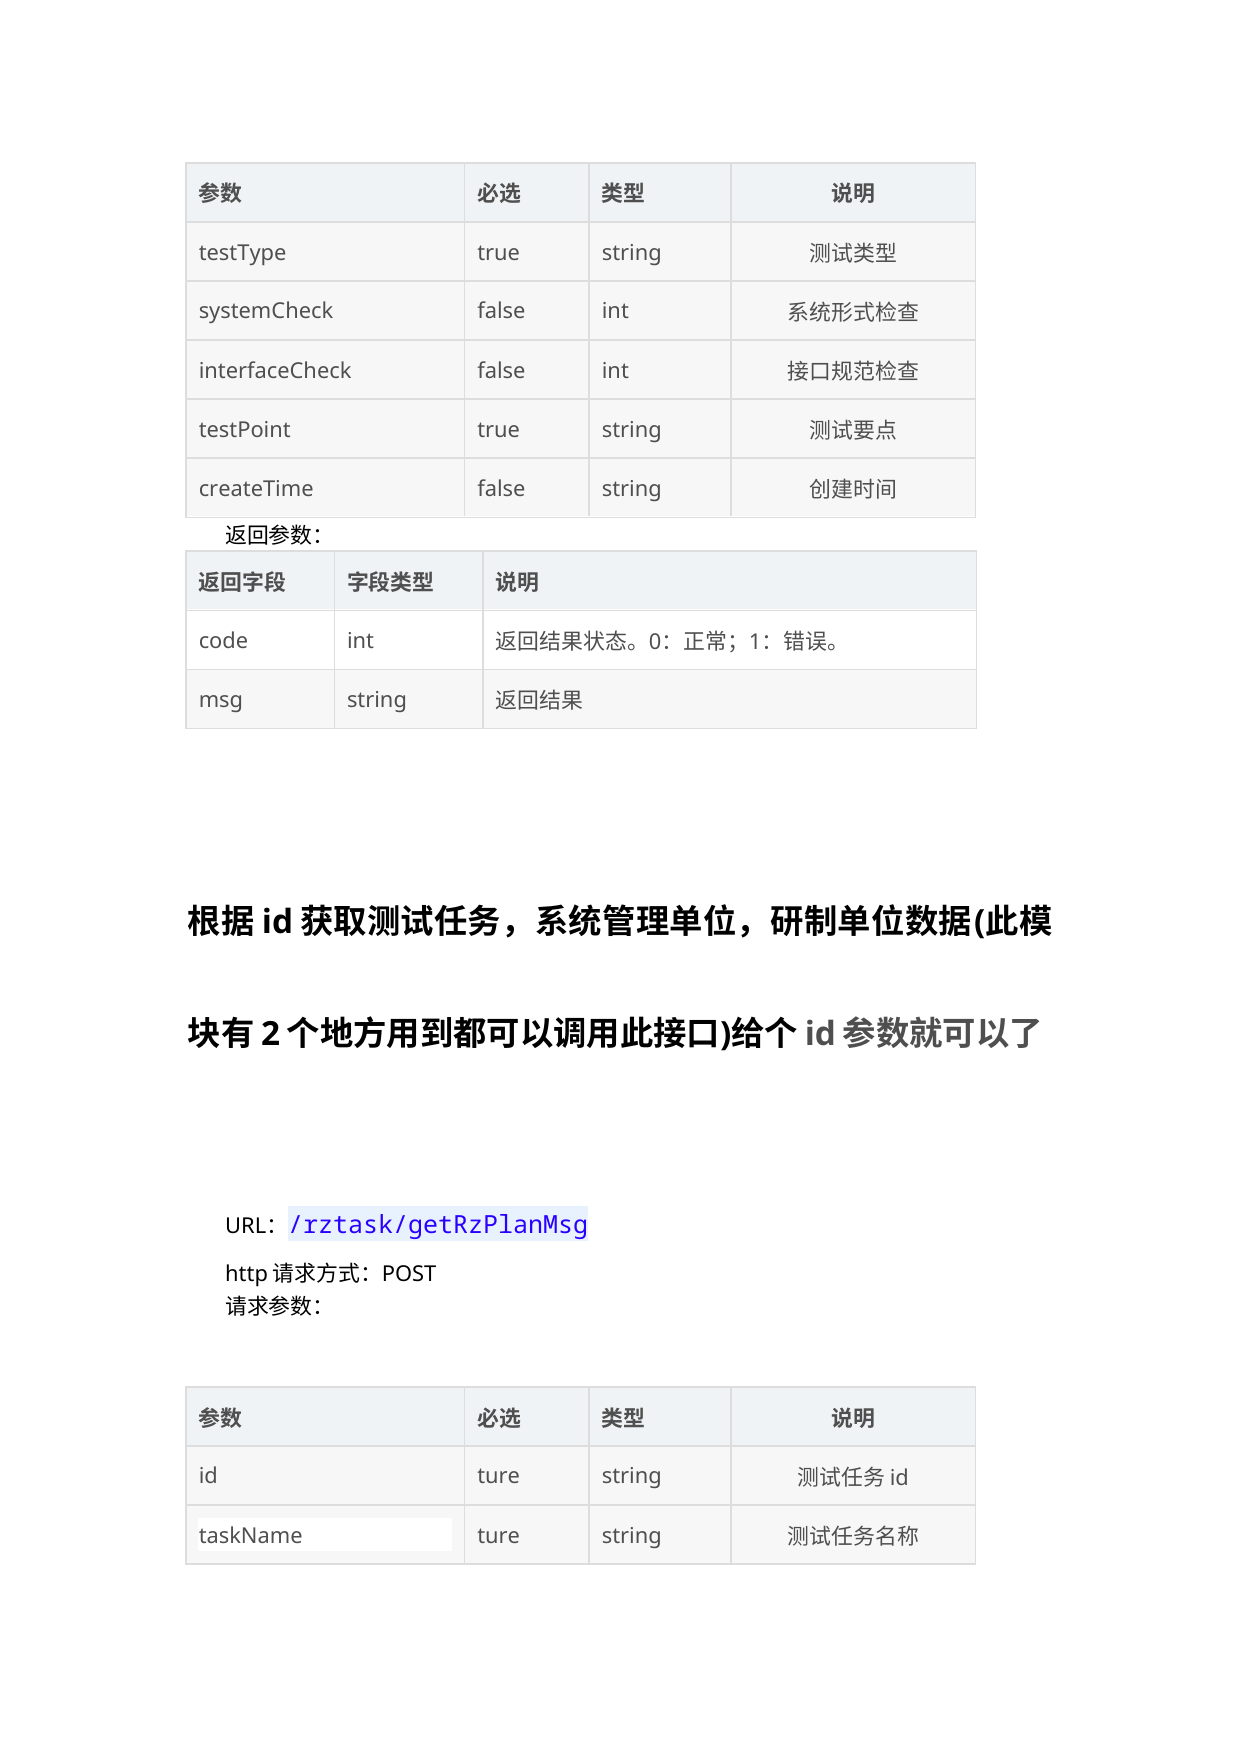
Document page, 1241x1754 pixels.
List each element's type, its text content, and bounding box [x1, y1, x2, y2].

table_cell string [590, 223, 730, 280]
table_cell string [590, 400, 730, 457]
table_cell false [465, 341, 588, 398]
table_header 说明 [484, 552, 976, 609]
table_cell string [335, 670, 482, 728]
table_cell string [590, 1447, 730, 1504]
table_header 参数 [187, 164, 464, 221]
table_cell int [335, 611, 482, 668]
table_cell id [187, 1447, 464, 1504]
list 返回参数： [225, 518, 1053, 550]
subtitle 根据id获取测试任务，系统管理单位，研制单位数据(此模块有2个地方用到都可以调用此接口)给个id参数就可以了 [187, 886, 1053, 1064]
table_cell 返回结果状态。0：正常；1：错误。 [484, 611, 976, 668]
table_cell string [590, 1506, 730, 1563]
table_header 参数 [187, 1388, 464, 1445]
table_cell 测试任务id [732, 1447, 975, 1504]
table_cell false [465, 282, 588, 339]
table_header 字段类型 [335, 552, 482, 609]
table_header 返回字段 [187, 552, 334, 609]
table_cell testType [187, 223, 464, 280]
table_cell taskName [187, 1506, 464, 1563]
table_cell 返回结果 [484, 670, 976, 728]
table_cell testPoint [187, 400, 464, 457]
table_cell 测试任务名称 [732, 1506, 975, 1563]
table_cell 创建时间 [732, 459, 975, 516]
list URL：/rztask/getRzPlanMsg [225, 1191, 1053, 1256]
table_header 必选 [465, 164, 588, 221]
list http请求方式：POST [225, 1256, 1053, 1288]
table_header 类型 [590, 1388, 730, 1445]
table_cell createTime [187, 459, 464, 516]
table_header 类型 [590, 164, 730, 221]
table_cell ture [465, 1506, 588, 1563]
table_cell interfaceCheck [187, 341, 464, 398]
table_cell 系统形式检查 [732, 282, 975, 339]
table_cell int [590, 282, 730, 339]
list 请求参数： [225, 1288, 1053, 1321]
table_cell msg [187, 670, 334, 728]
table_header 必选 [465, 1388, 588, 1445]
table_cell false [465, 459, 588, 516]
table_header 说明 [732, 1388, 975, 1445]
table_header 说明 [732, 164, 975, 221]
table_cell systemCheck [187, 282, 464, 339]
table_cell int [590, 341, 730, 398]
table_cell true [465, 400, 588, 457]
table_cell true [465, 223, 588, 280]
table_cell string [590, 459, 730, 516]
table_cell 接口规范检查 [732, 341, 975, 398]
table_cell ture [465, 1447, 588, 1504]
table_cell code [187, 611, 334, 668]
table_cell 测试类型 [732, 223, 975, 280]
table_cell 测试要点 [732, 400, 975, 457]
